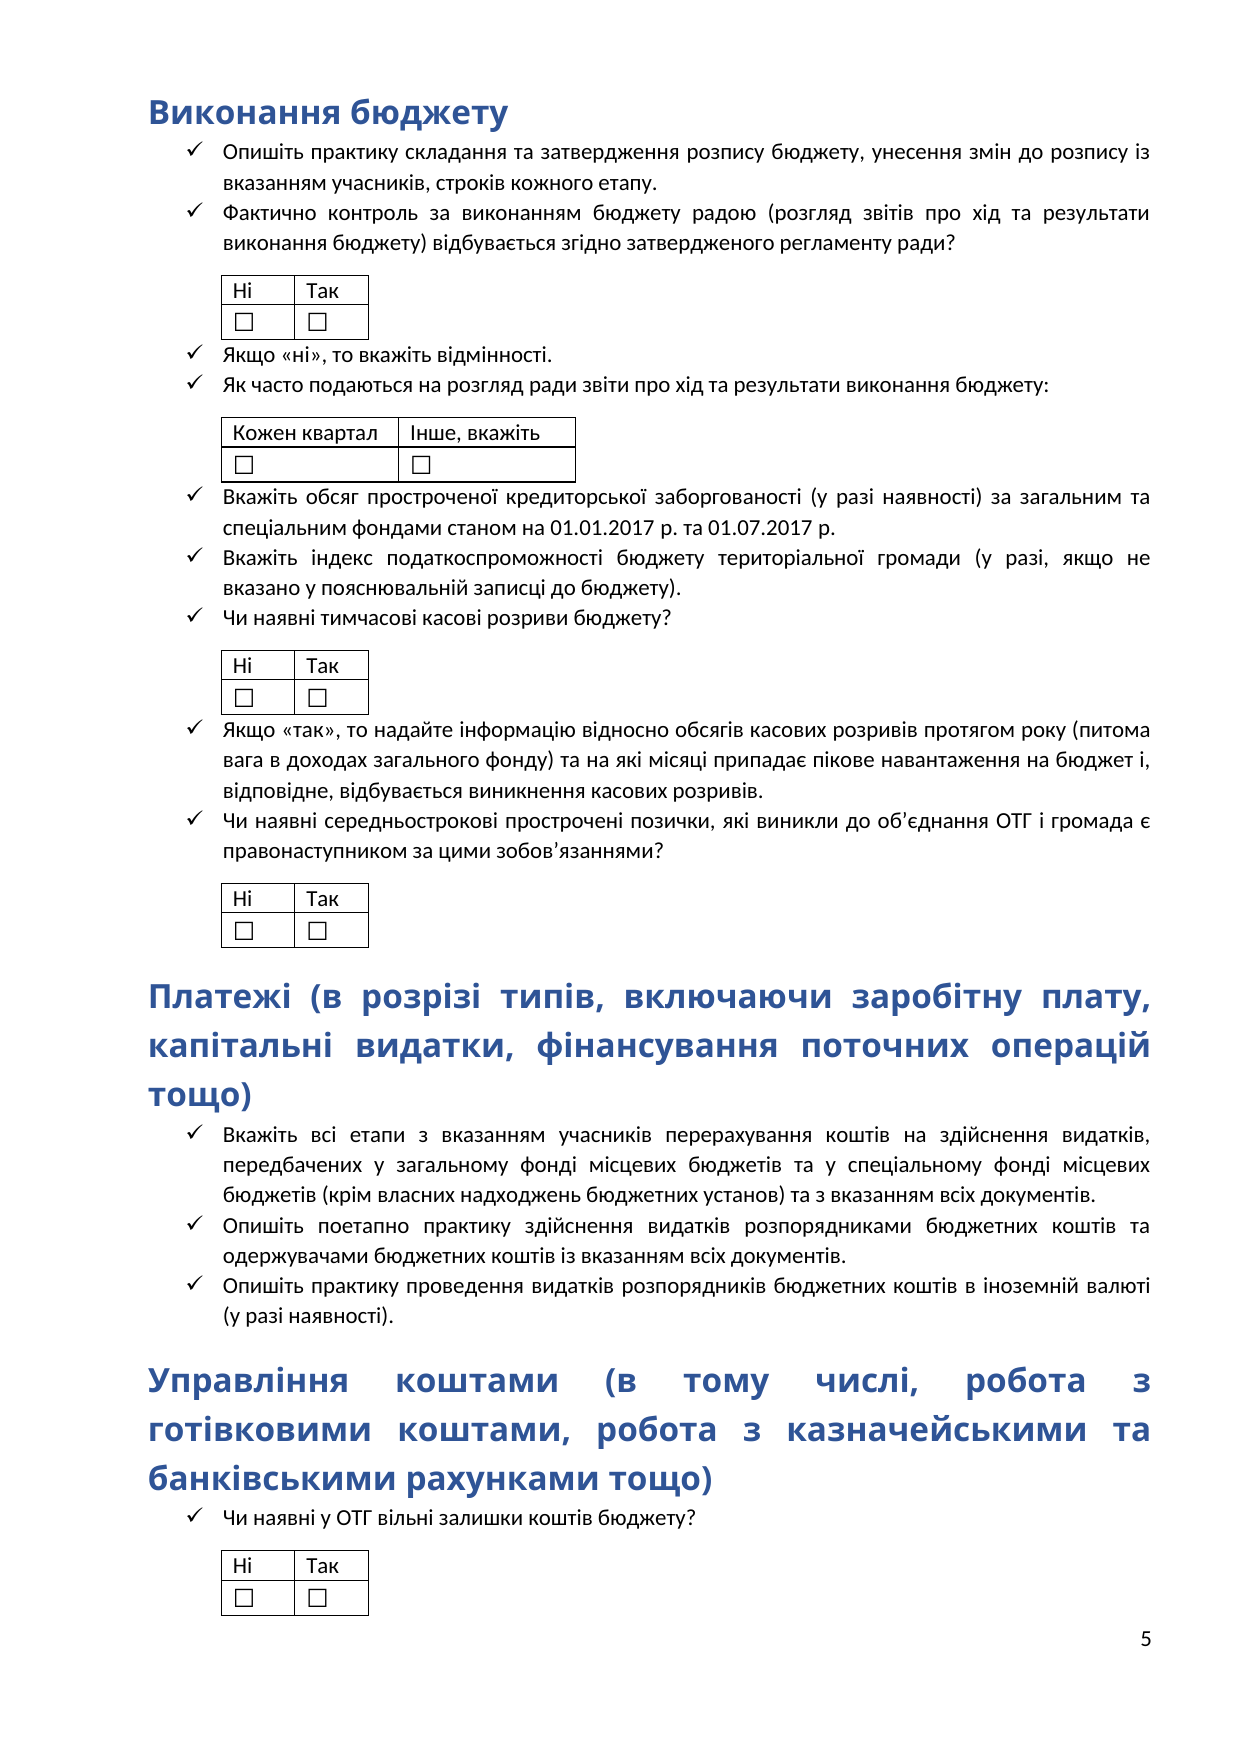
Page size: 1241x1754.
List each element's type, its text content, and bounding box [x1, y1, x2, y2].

list Як часто подаються на розгляд ради звіти про хід та результати виконання бюджету: [185, 370, 1152, 398]
table_header Так [295, 1551, 368, 1579]
table_header Ні [222, 884, 294, 912]
table_header Інше, вкажіть [399, 418, 575, 446]
list Опишіть поетапно практику здійснення видатків розпорядниками бюджетних коштів та одержувачами бюджетних коштів із вказанням всіх документів. [185, 1211, 1152, 1269]
subtitle Управління коштами (в тому числі, робота з готівковими коштами, робота з казначейськими та банківськими рахунками тощо) [148, 1357, 1152, 1500]
list Опишіть практику складання та затвердження розпису бюджету, унесення змін до розпису із вказанням учасників, строків кожного етапу. [185, 137, 1152, 196]
table_header Ні [222, 276, 294, 304]
table_cell ☐ [295, 1581, 368, 1614]
list Чи наявні у ОТГ вільні залишки коштів бюджету? [185, 1503, 1152, 1532]
list Фактично контроль за виконанням бюджету радою (розгляд звітів про хід та результати виконання бюджету) відбувається згідно затвердженого регламенту ради? [185, 198, 1152, 256]
table_header Так [295, 651, 368, 679]
table_header Кожен квартал [222, 418, 398, 446]
table_header Ні [222, 651, 294, 679]
table_cell ☐ [222, 448, 398, 481]
subtitle Виконання бюджету [148, 88, 1152, 134]
table_cell ☐ [222, 913, 294, 947]
subtitle Платежі (в розрізі типів, включаючи заробітну плату, капітальні видатки, фінансування поточних операцій тощо) [148, 973, 1152, 1117]
table_cell ☐ [399, 448, 575, 481]
table_header Ні [222, 1551, 294, 1579]
table_cell ☐ [295, 680, 368, 714]
table_cell ☐ [222, 1581, 294, 1614]
list Якщо «так», то надайте інформацію відносно обсягів касових розривів протягом року (питома вага в доходах загального фонду) та на які місяці припадає пікове навантаження на бюджет і, відповідне, відбувається виникнення касових розривів. [185, 715, 1152, 804]
list Чи наявні тимчасові касові розриви бюджету? [185, 603, 1152, 631]
list Вкажіть обсяг простроченої кредиторської заборгованості (у разі наявності) за загальним та спеціальним фондами станом на 01.01.2017 р. та 01.07.2017 р. [185, 482, 1152, 541]
list Чи наявні середньострокові прострочені позички, які виникли до об’єднання ОТГ і громада є правонаступником за цими зобов’язаннями? [185, 806, 1152, 864]
table_cell ☐ [295, 305, 368, 339]
list Вкажіть індекс податкоспроможності бюджету територіальної громади (у разі, якщо не вказано у пояснювальній записці до бюджету). [185, 543, 1152, 601]
list Якщо «ні», то вкажіть відмінності. [185, 340, 1152, 368]
list Опишіть практику проведення видатків розпорядників бюджетних коштів в іноземній валюті (у разі наявності). [185, 1271, 1152, 1329]
table_header Так [295, 884, 368, 912]
table_header Так [295, 276, 368, 304]
table_cell ☐ [222, 680, 294, 714]
table_cell ☐ [295, 913, 368, 947]
table_cell ☐ [222, 305, 294, 339]
list Вкажіть всі етапи з вказанням учасників перерахування коштів на здійснення видатків, передбачених у загальному фонді місцевих бюджетів та у спеціальному фонді місцевих бюджетів (крім власних надходжень бюджетних установ) та з вказанням всіх документів. [185, 1120, 1152, 1209]
